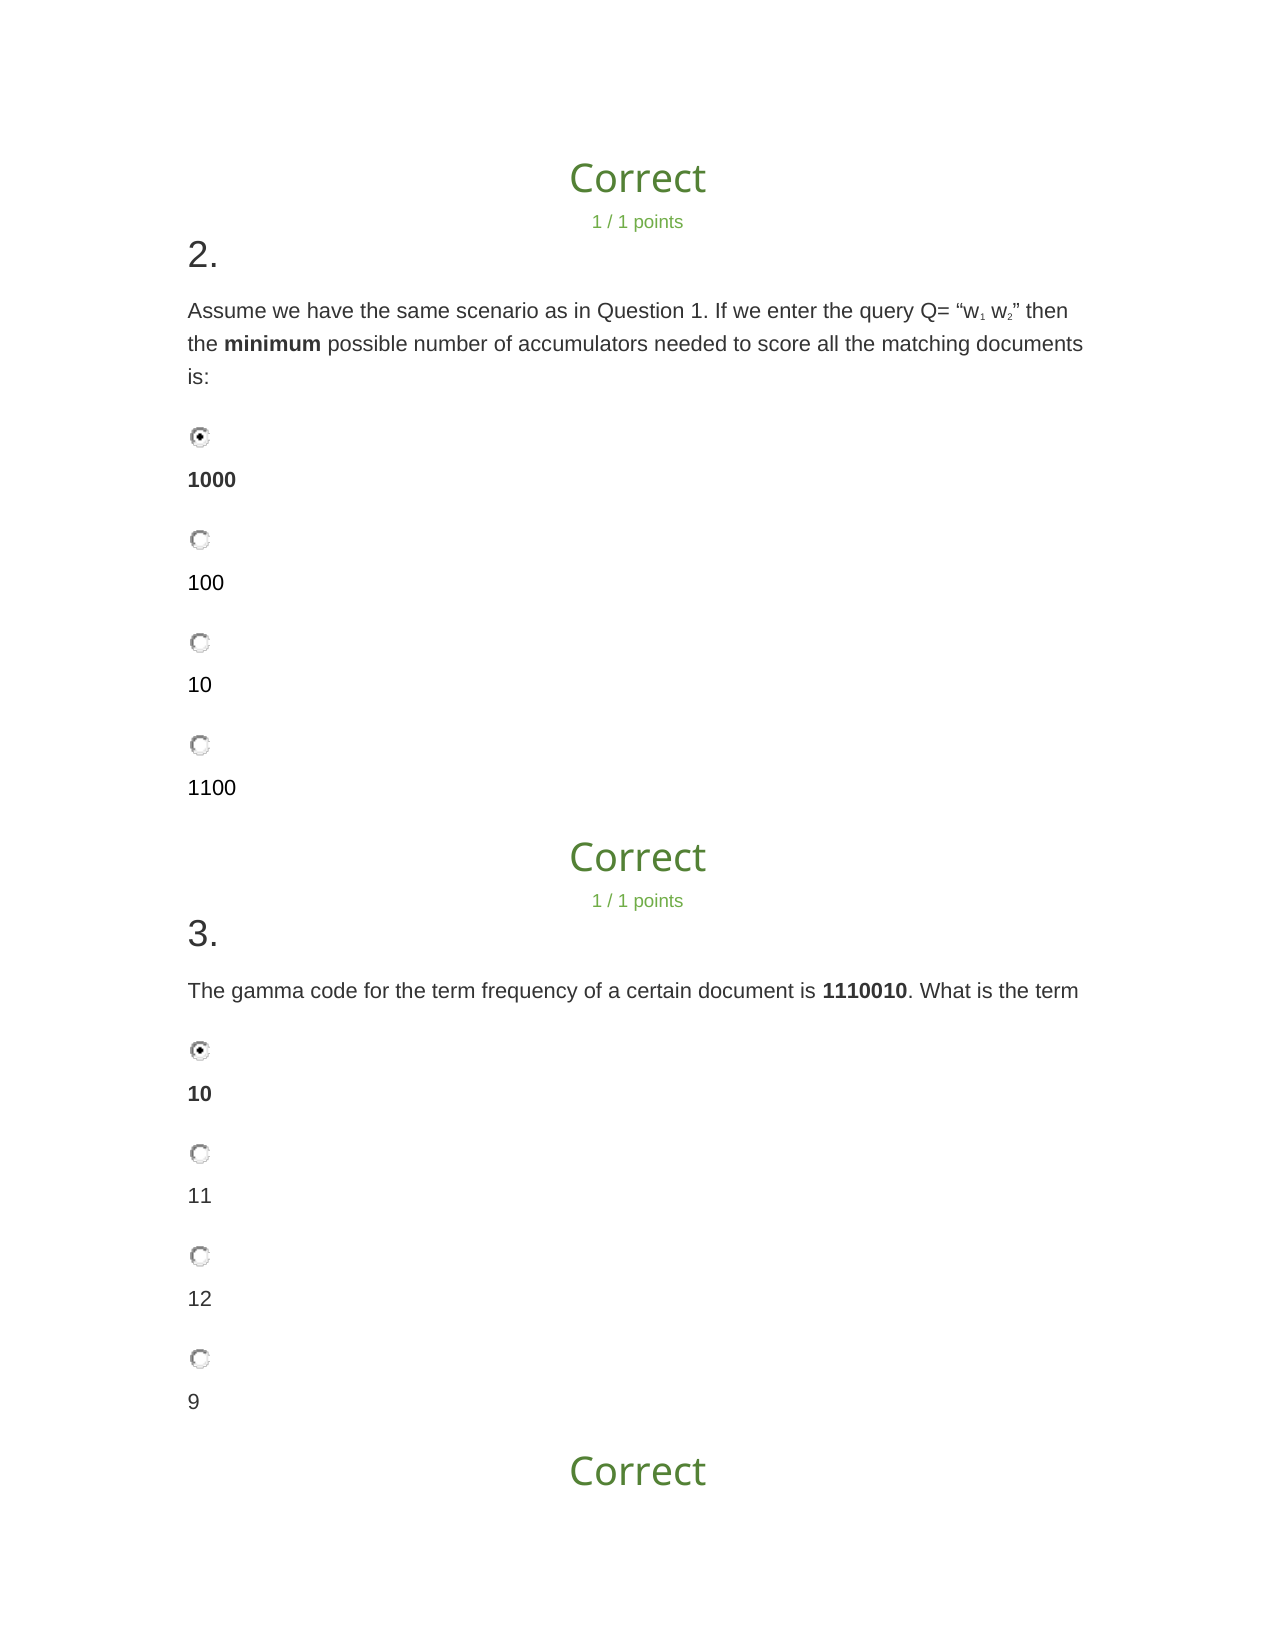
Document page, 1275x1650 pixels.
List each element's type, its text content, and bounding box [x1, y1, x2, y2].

text Assume we have the same scenario as in Question 1. If we enter the query Q= “w1 w2” then the minimum possible number of accumulators needed to score all the matching documents is: [187, 291, 1087, 389]
text Correct [187, 150, 1087, 204]
text 11 [187, 1176, 1087, 1208]
text 100 [187, 562, 1087, 595]
text 10 [187, 664, 1087, 697]
text 12 [187, 1278, 1087, 1311]
text Correct [187, 1443, 1087, 1497]
text 9 [187, 1381, 1087, 1414]
text 10 [187, 1073, 1087, 1106]
text 3. [187, 911, 1087, 954]
text Correct [187, 829, 1087, 883]
text 1 / 1 points [187, 204, 1087, 232]
text 2. [187, 232, 1087, 275]
text 1000 [187, 459, 1087, 492]
text The gamma code for the term frequency of a certain document is 1110010. What is the term [187, 970, 1087, 1003]
text 1 / 1 points [187, 883, 1087, 911]
text 1100 [187, 767, 1087, 800]
